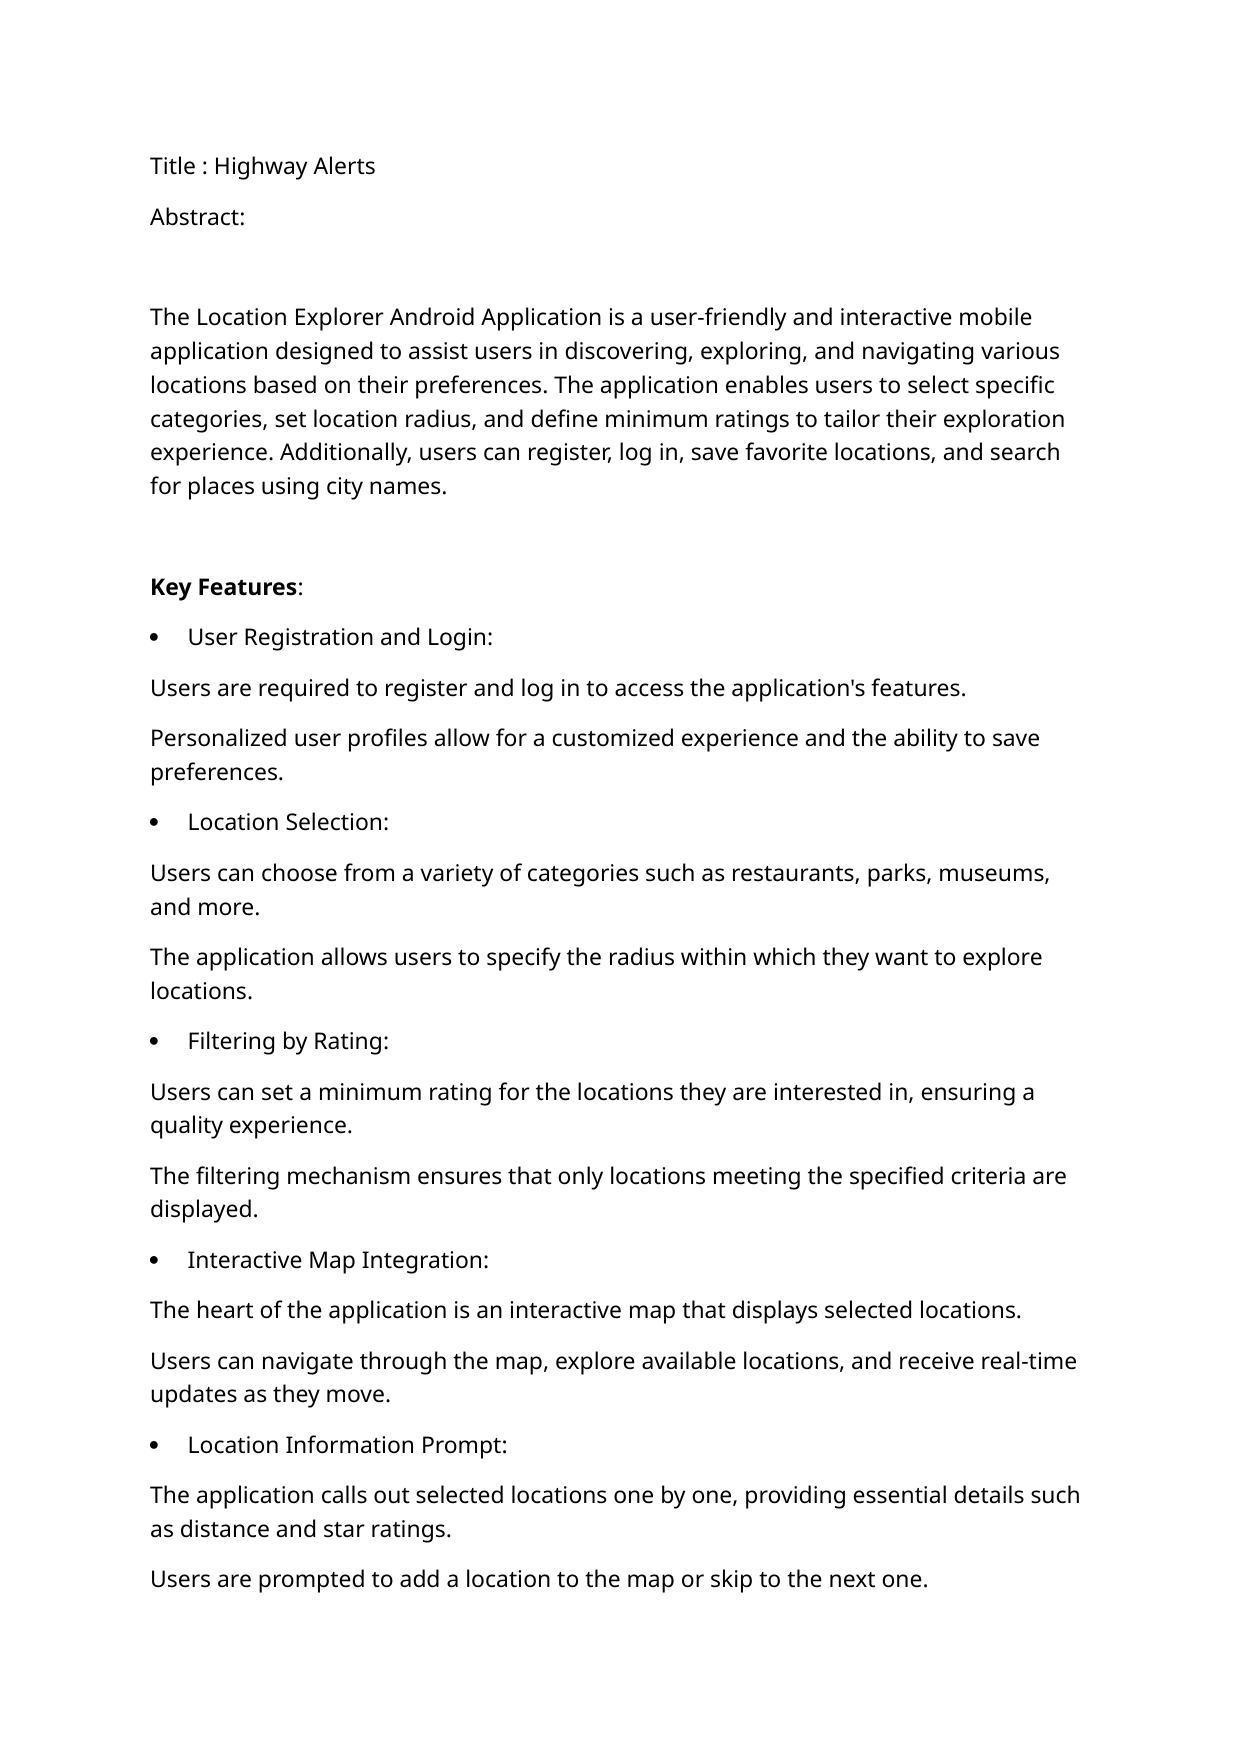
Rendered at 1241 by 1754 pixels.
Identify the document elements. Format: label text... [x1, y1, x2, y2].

list Filtering by Rating: [150, 1025, 1090, 1056]
text Title : Highway Alerts [150, 150, 1090, 181]
text Personalized user profiles allow for a customized experience and the ability to save preferences. [150, 722, 1090, 787]
text Users can choose from a variety of categories such as restaurants, parks, museums, and more. [150, 857, 1090, 922]
text Key Features: [150, 571, 1090, 602]
text The application allows users to specify the radius within which they want to explore locations. [150, 941, 1090, 1006]
list Location Selection: [150, 806, 1090, 837]
list User Registration and Login: [150, 621, 1090, 652]
text Abstract: [150, 200, 1090, 232]
text Users are prompted to add a location to the map or skip to the next one. [150, 1563, 1090, 1594]
text The filtering mechanism ensures that only locations meeting the specified criteria are displayed. [150, 1159, 1090, 1224]
text Users can navigate through the map, explore available locations, and receive real-time updates as they move. [150, 1344, 1090, 1409]
text The heart of the application is an interactive map that displays selected locations. [150, 1294, 1090, 1325]
text Users can set a minimum rating for the locations they are interested in, ensuring a quality experience. [150, 1075, 1090, 1140]
text The Location Explorer Android Application is a user-friendly and interactive mobile application designed to assist users in discovering, exploring, and navigating various locations based on their preferences. The application enables users to select specific categories, set location radius, and define minimum ratings to tailor their exploration experience. Additionally, users can register, log in, save favorite locations, and search for places using city names. [150, 301, 1090, 501]
list Location Information Prompt: [150, 1429, 1090, 1460]
list Interactive Map Integration: [150, 1244, 1090, 1275]
text Users are required to register and log in to access the application's features. [150, 672, 1090, 703]
text The application calls out selected locations one by one, providing essential details such as distance and star ratings. [150, 1479, 1090, 1544]
